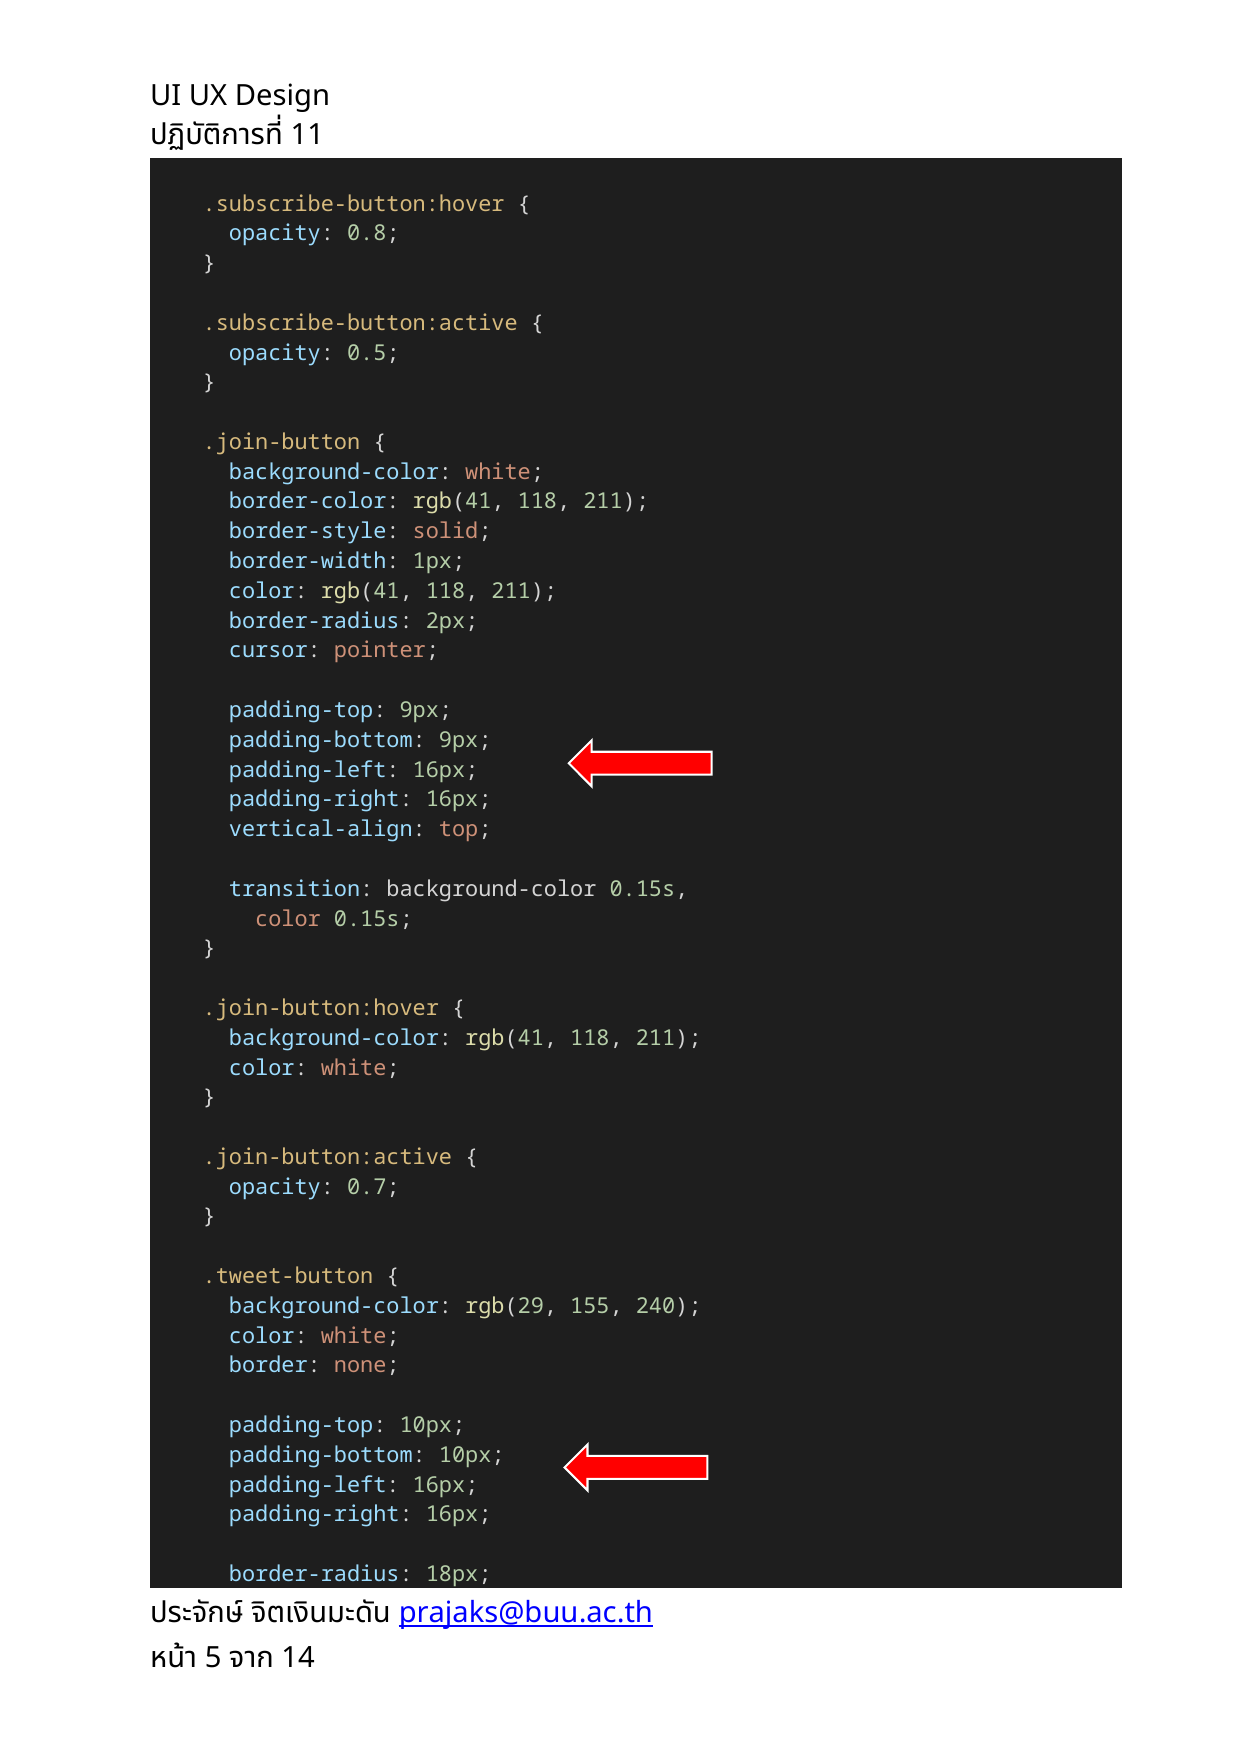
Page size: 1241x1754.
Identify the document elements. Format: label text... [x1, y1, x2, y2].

text border-radius: 2px; [150, 605, 1122, 634]
text .join-button:active { [150, 1141, 1122, 1171]
text .join-button { [150, 426, 1122, 456]
text } [150, 932, 1122, 962]
text .subscribe-button:active { [150, 307, 1122, 337]
text color 0.15s; [150, 903, 1122, 932]
text background-color: rgb(41, 118, 211); [150, 1022, 1122, 1052]
text color: white; [150, 1052, 1122, 1081]
text color: white; [150, 1320, 1122, 1349]
text padding-left: 16px; [150, 754, 585, 783]
text transition: background-color 0.15s, [150, 873, 1122, 903]
text padding-bottom: 10px; [150, 1439, 1122, 1469]
text .join-button:hover { [150, 992, 1122, 1022]
text border-radius: 18px; [150, 1558, 1122, 1588]
text opacity: 0.7; [150, 1171, 1122, 1201]
text padding-right: 16px; [150, 1498, 1122, 1528]
text border: none; [150, 1349, 1122, 1379]
text padding-left: 16px; [150, 1469, 1122, 1498]
text cursor: pointer; [150, 634, 1122, 664]
text .tweet-button { [150, 1260, 1122, 1290]
text vertical-align: top; [150, 813, 1122, 843]
text border-style: solid; [150, 515, 1122, 545]
text padding-top: 10px; [150, 1409, 1122, 1439]
text opacity: 0.8; [150, 217, 1122, 247]
text } [150, 1081, 1122, 1111]
text border-color: rgb(41, 118, 211); [150, 486, 1122, 515]
text } [150, 1201, 1122, 1230]
text background-color: white; [150, 456, 1122, 486]
text color: rgb(41, 118, 211); [150, 575, 1122, 605]
text padding-left: 16px; [593, 754, 1122, 783]
text } [150, 366, 1122, 396]
text background-color: rgb(29, 155, 240); [150, 1290, 1122, 1320]
text padding-top: 9px; [150, 694, 1122, 724]
text .subscribe-button:hover { [150, 188, 1122, 217]
text border-width: 1px; [150, 545, 1122, 575]
text opacity: 0.5; [150, 337, 1122, 366]
text padding-right: 16px; [150, 783, 1122, 813]
text } [150, 247, 1122, 277]
text padding-bottom: 9px; [150, 724, 1122, 754]
